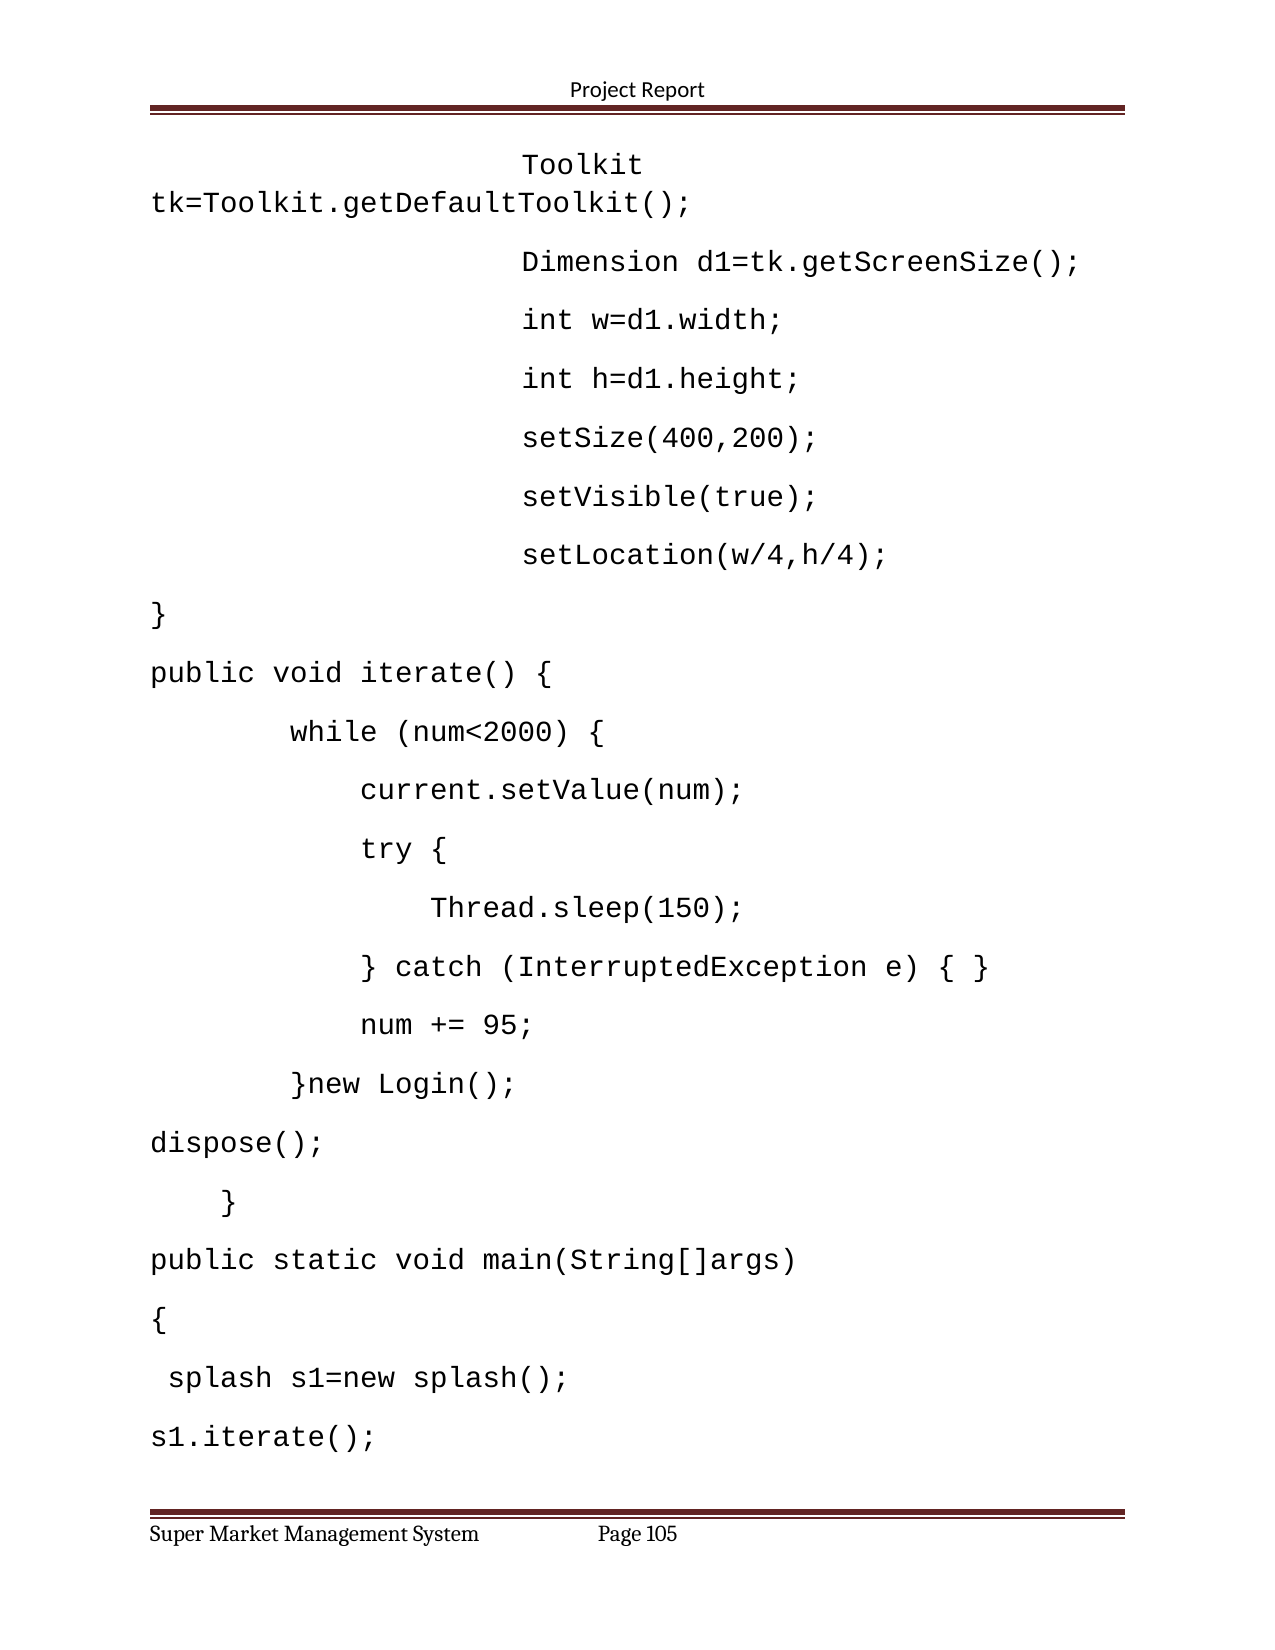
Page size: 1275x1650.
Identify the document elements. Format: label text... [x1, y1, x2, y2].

text Toolkit tk=Toolkit.getDefaultToolkit(); [150, 150, 1125, 221]
text { [150, 1304, 1125, 1337]
text public void iterate() { [150, 658, 1125, 691]
text setLocation(w/4,h/4); [150, 540, 1125, 573]
text setSize(400,200); [150, 423, 1125, 456]
text Thread.sleep(150); [150, 893, 1125, 926]
text setVisible(true); [150, 482, 1125, 515]
text while (num<2000) { [150, 717, 1125, 750]
text } [150, 1187, 1125, 1220]
text current.setValue(num); [150, 775, 1125, 808]
text s1.iterate(); [150, 1422, 1125, 1455]
text num += 95; [150, 1010, 1125, 1043]
text splash s1=new splash(); [150, 1363, 1125, 1396]
text Dimension d1=tk.getScreenSize(); [150, 247, 1125, 280]
text dispose(); [150, 1128, 1125, 1161]
text } catch (InterruptedException e) { } [150, 952, 1125, 985]
text int h=d1.height; [150, 364, 1125, 397]
text public static void main(String[]args) [150, 1245, 1125, 1278]
text int w=d1.width; [150, 305, 1125, 338]
text try { [150, 834, 1125, 867]
text } [150, 599, 1125, 632]
text }new Login(); [150, 1069, 1125, 1102]
